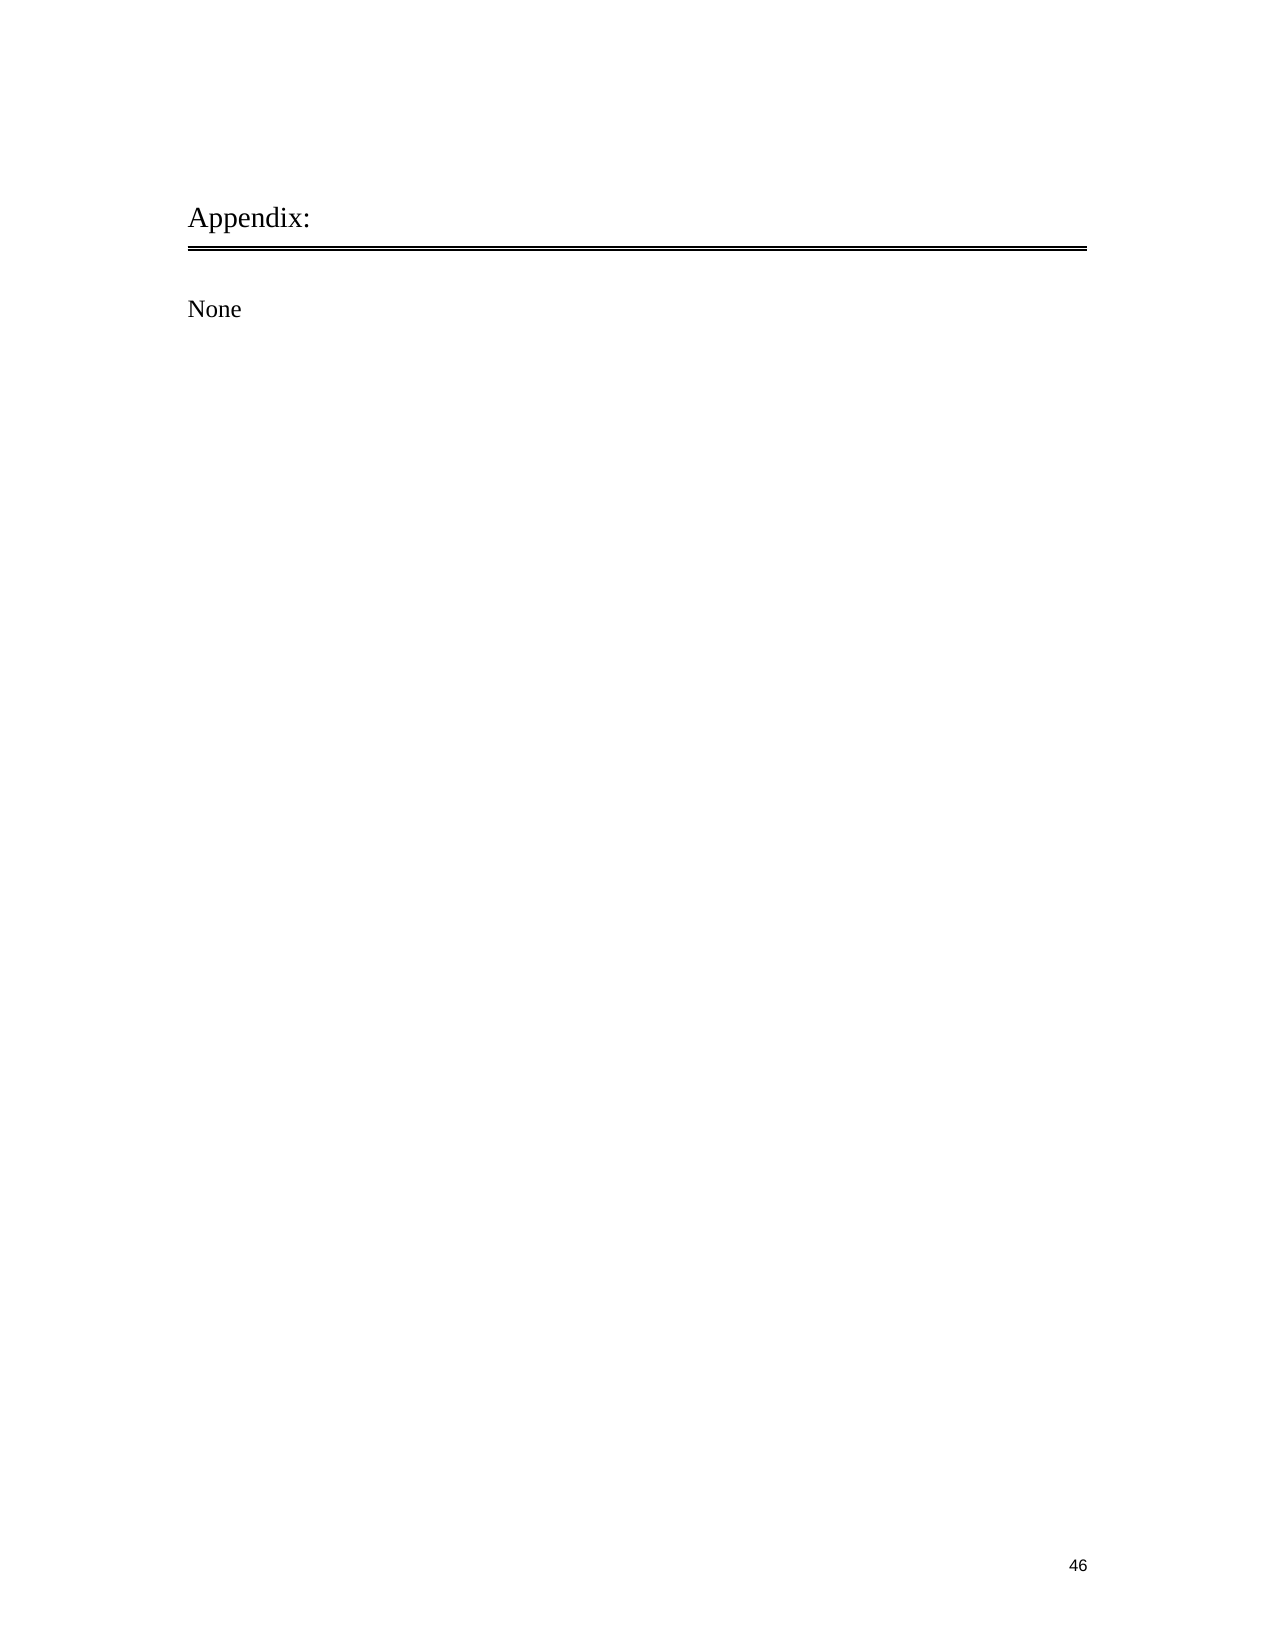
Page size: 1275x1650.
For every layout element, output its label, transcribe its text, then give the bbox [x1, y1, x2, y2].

subtitle None [187, 287, 1087, 323]
subtitle Appendix: [187, 200, 1087, 233]
